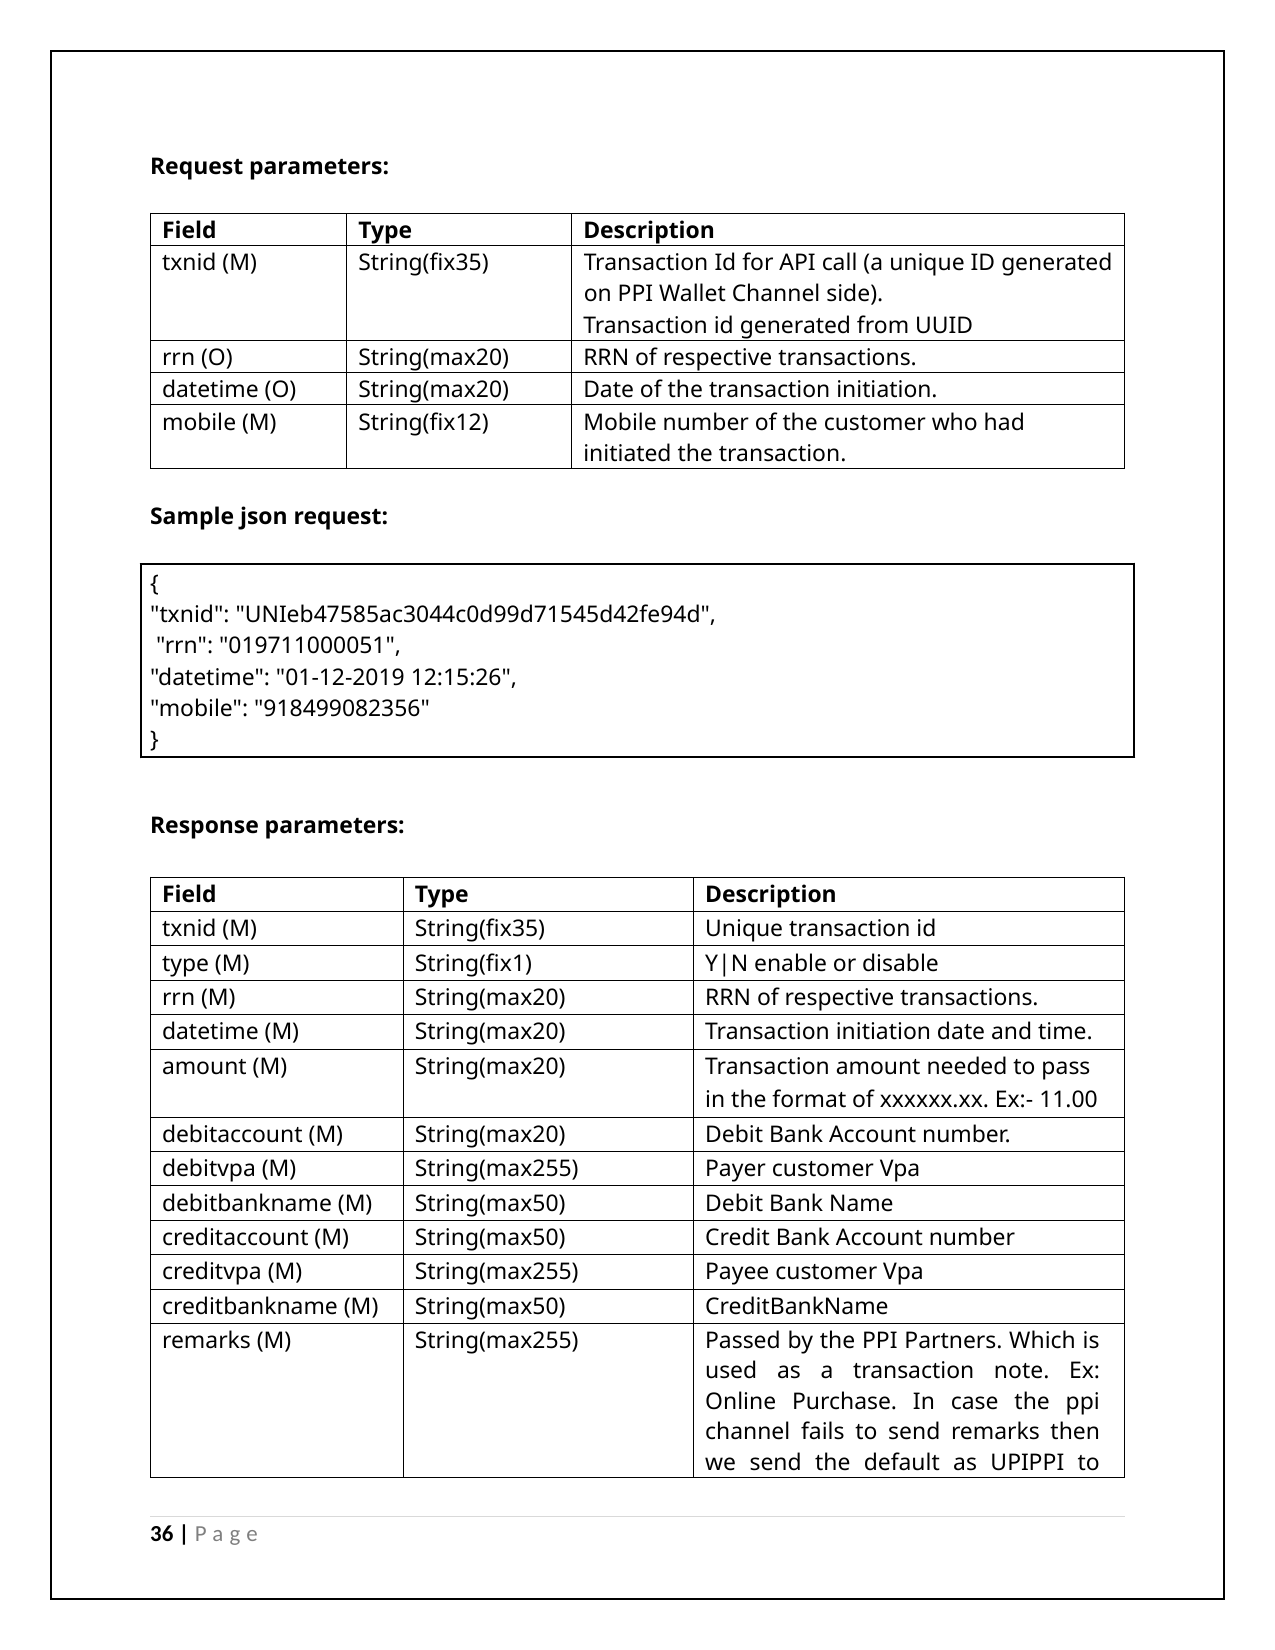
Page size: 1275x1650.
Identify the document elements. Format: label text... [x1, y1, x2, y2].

table_cell amount (M) [151, 1050, 403, 1117]
table_cell String(max255) [404, 1255, 693, 1288]
table_cell remarks (M) [151, 1324, 403, 1477]
table_cell debitvpa (M) [151, 1152, 403, 1185]
table_cell String(max20) [404, 981, 693, 1014]
table_cell String(max255) [404, 1152, 693, 1185]
table_cell String(max20) [347, 373, 571, 404]
text "rrn": "019711000051", [150, 629, 1125, 661]
table_cell String(fix35) [347, 246, 571, 340]
table_header Description [694, 878, 1124, 911]
text "txnid": "UNIeb47585ac3044c0d99d71545d42fe94d", [150, 598, 1125, 629]
table_cell creditvpa (M) [151, 1255, 403, 1288]
table_cell rrn (O) [151, 341, 346, 372]
text } [142, 719, 1133, 756]
table_cell String(max20) [347, 341, 571, 372]
table_cell creditbankname (M) [151, 1290, 403, 1323]
table_cell creditaccount (M) [151, 1221, 403, 1254]
text Response parameters: [150, 809, 1125, 840]
table_cell txnid (M) [151, 912, 403, 945]
table_cell datetime (M) [151, 1015, 403, 1048]
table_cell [694, 1324, 1124, 1477]
table_cell txnid (M) [151, 246, 346, 340]
table_cell Y|N enable or disable [694, 946, 1124, 980]
table_cell datetime (O) [151, 373, 346, 404]
table_cell Transaction Id for API call (a unique ID generated on PPI Wallet Channel side). Transaction id generated from UUID [572, 246, 1124, 340]
table_cell Unique transaction id [694, 912, 1124, 945]
table_cell Payee customer Vpa [694, 1255, 1124, 1288]
table_cell Payer customer Vpa [694, 1152, 1124, 1185]
table_header Field [151, 214, 346, 245]
table_cell Transaction amount needed to pass in the format of xxxxxx.xx. Ex:- 11.00 [694, 1050, 1124, 1117]
table_cell String(fix35) [404, 912, 693, 945]
table_cell RRN of respective transactions. [694, 981, 1124, 1014]
text "mobile": "918499082356" [150, 692, 1125, 719]
table_cell rrn (M) [151, 981, 403, 1014]
table_cell Debit Bank Name [694, 1186, 1124, 1220]
table_cell debitbankname (M) [151, 1186, 403, 1220]
text "datetime": "01-12-2019 12:15:26", [150, 661, 1125, 692]
table_cell Date of the transaction initiation. [572, 373, 1124, 404]
table_cell Debit Bank Account number. [694, 1118, 1124, 1151]
table_cell type (M) [151, 946, 403, 980]
table_cell RRN of respective transactions. [572, 341, 1124, 372]
table_cell Transaction initiation date and time. [694, 1015, 1124, 1048]
table_cell Mobile number of the customer who had initiated the transaction. [572, 405, 1124, 468]
table_cell String(max255) [404, 1324, 693, 1477]
text Request parameters: [150, 150, 1125, 181]
table_cell String(fix12) [347, 405, 571, 468]
text Sample json request: [150, 500, 1125, 531]
table_header Type [404, 878, 693, 911]
table_cell CreditBankName [694, 1290, 1124, 1323]
table_cell String(max50) [404, 1186, 693, 1220]
table_cell String(max20) [404, 1050, 693, 1117]
table_header Description [572, 214, 1124, 245]
table_cell String(max50) [404, 1290, 693, 1323]
table_cell debitaccount (M) [151, 1118, 403, 1151]
text { [142, 565, 1133, 598]
table_cell String(max20) [404, 1118, 693, 1151]
table_cell Credit Bank Account number [694, 1221, 1124, 1254]
table_cell String(fix1) [404, 946, 693, 980]
table_cell String(max50) [404, 1221, 693, 1254]
table_header Type [347, 214, 571, 245]
table_cell String(max20) [404, 1015, 693, 1048]
table_cell mobile (M) [151, 405, 346, 468]
table_header Field [151, 878, 403, 911]
